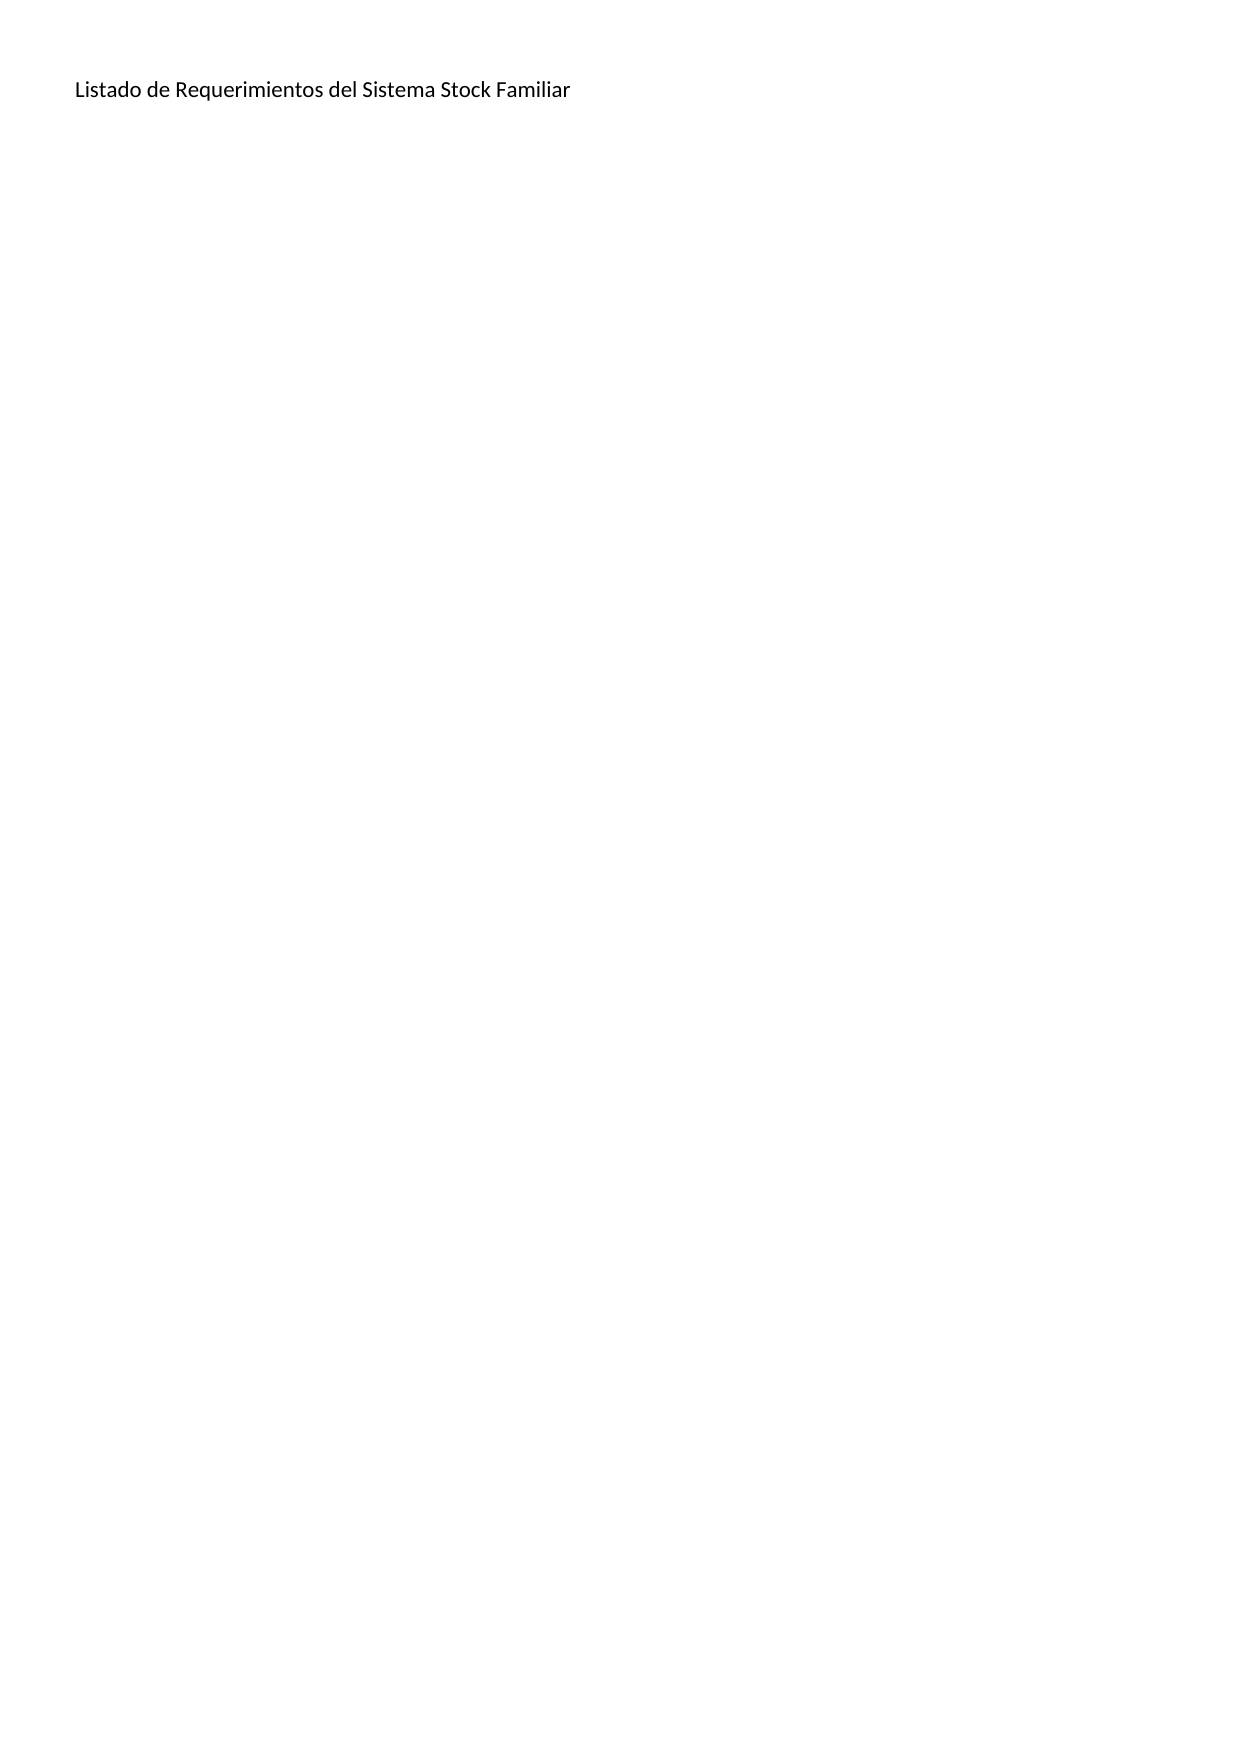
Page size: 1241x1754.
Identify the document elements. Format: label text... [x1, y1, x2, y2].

text Listado de Requerimientos del Sistema Stock Familiar [75, 75, 1165, 103]
